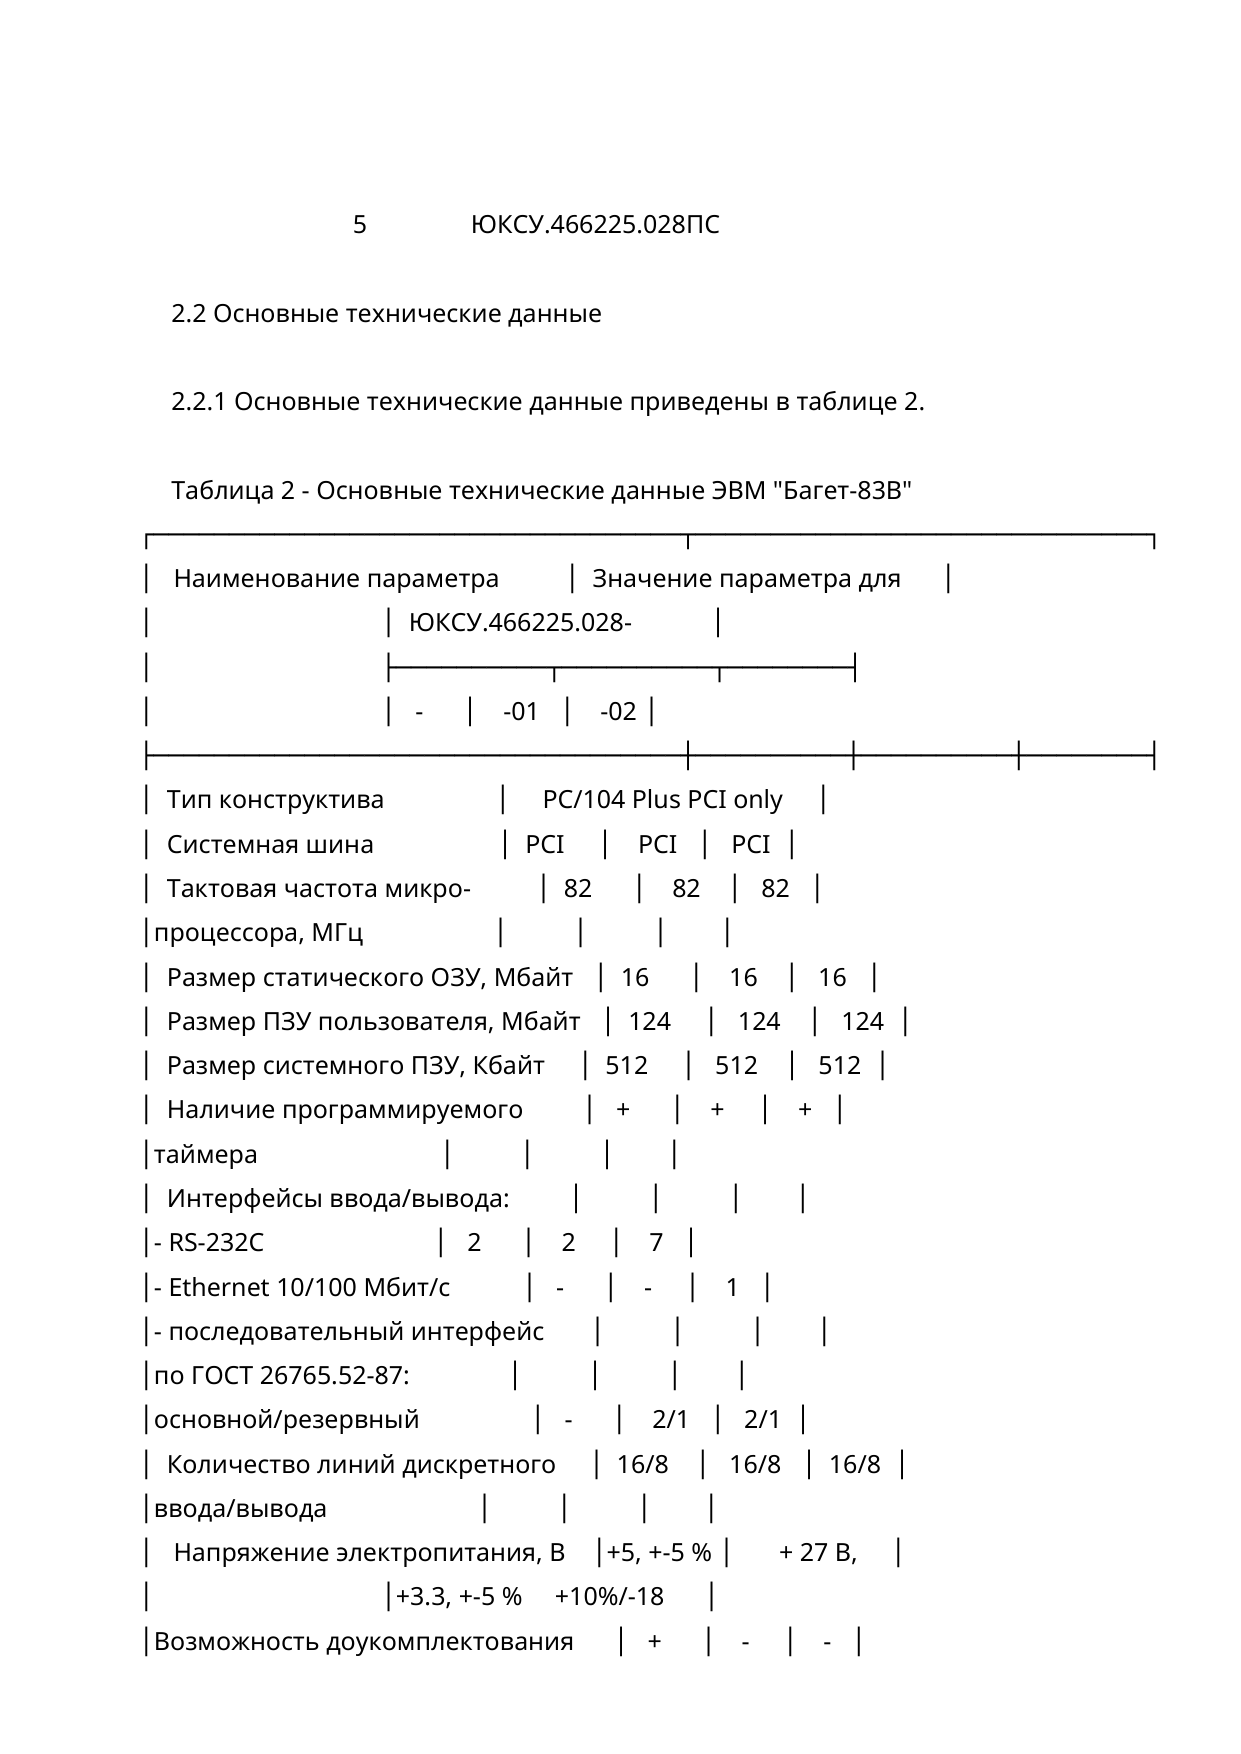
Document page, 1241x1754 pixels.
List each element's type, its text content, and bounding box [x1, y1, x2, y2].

text 2.2.1 Основные технические данные приведены в таблице 2. [139, 384, 1193, 418]
text │таймера │ │ │ │ [139, 1136, 1193, 1170]
text │ Размер статического ОЗУ, Мбайт │ 16 │ 16 │ 16 │ [139, 959, 1193, 993]
text │ ├──────────┬──────────┬────────┤ [139, 649, 1193, 683]
text 5 ЮКСУ.466225.028ПС [139, 207, 1193, 241]
text │ Наличие программируемого │ + │ + │ + │ [139, 1092, 1193, 1126]
text │ Размер системного ПЗУ, Кбайт │ 512 │ 512 │ 512 │ [139, 1048, 1193, 1082]
text 2.2 Основные технические данные [139, 295, 1193, 329]
text │ │+3.3, +-5 % +10%/-18 │ [139, 1579, 1193, 1613]
text │ Наименование параметра │ Значение параметра для │ [139, 561, 1193, 595]
text Таблица 2 - Основные технические данные ЭВМ "Багет-83В" [139, 472, 1193, 506]
text │ Тип конструктива │ PC/104 Plus PCI only │ [139, 782, 1193, 816]
text │по ГОСТ 26765.52-87: │ │ │ │ [139, 1358, 1193, 1392]
text │ Тактовая частота микро- │ 82 │ 82 │ 82 │ [139, 871, 1193, 905]
text │ Размер ПЗУ пользователя, Мбайт │ 124 │ 124 │ 124 │ [139, 1003, 1193, 1038]
text │- RS-232C │ 2 │ 2 │ 7 │ [139, 1225, 1193, 1259]
text ├───────────────────────────────────┼──────────┼──────────┼────────┤ [139, 738, 1193, 772]
text │- последовательный интерфейс │ │ │ │ [139, 1313, 1193, 1347]
text │ Количество линий дискретного │ 16/8 │ 16/8 │ 16/8 │ [139, 1446, 1193, 1480]
text │ Системная шина │ PCI │ PCI │ PCI │ [139, 826, 1193, 861]
text ┌───────────────────────────────────┬──────────────────────────────┐ [139, 517, 1193, 551]
text │ │ ЮКСУ.466225.028- │ [139, 605, 1193, 639]
text │ввода/вывода │ │ │ │ [139, 1491, 1193, 1524]
text │основной/резервный │ - │ 2/1 │ 2/1 │ [139, 1402, 1193, 1436]
text │ Напряжение электропитания, В │+5, +-5 % │ + 27 В, │ [139, 1535, 1193, 1569]
text │Возможность доукомплектования │ + │ - │ - │ [139, 1623, 1193, 1657]
text │- Ethernеt 10/100 Мбит/с │ - │ - │ 1 │ [139, 1269, 1193, 1303]
text │ │ - │ -01 │ -02 │ [139, 694, 1193, 728]
text │процессора, МГц │ │ │ │ [139, 915, 1193, 949]
text │ Интерфейсы ввода/вывода: │ │ │ │ [139, 1181, 1193, 1215]
